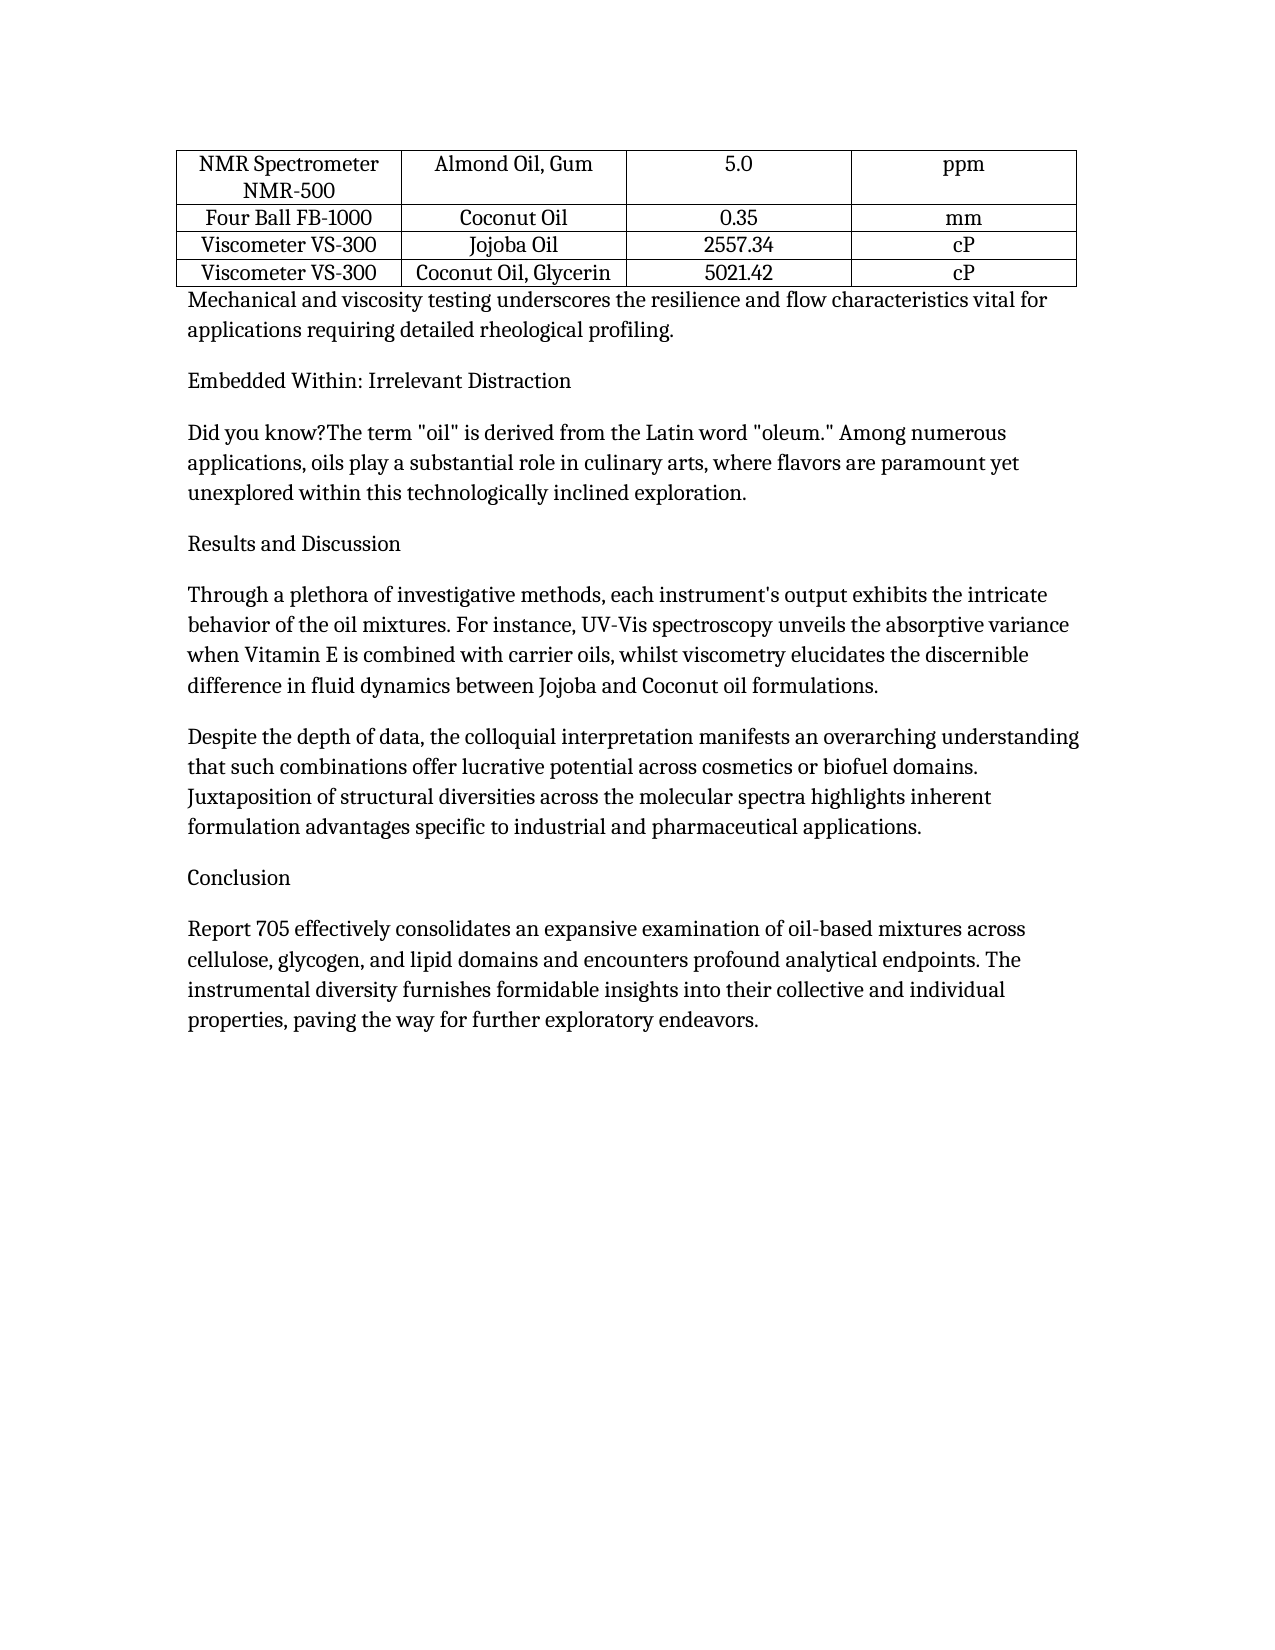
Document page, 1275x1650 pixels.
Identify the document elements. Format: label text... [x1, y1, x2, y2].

table_cell Viscometer VS-300 [177, 260, 401, 286]
table_cell Coconut Oil, Glycerin [402, 260, 626, 286]
table_cell Viscometer VS-300 [177, 232, 401, 258]
text Embedded Within: Irrelevant Distraction [187, 368, 1087, 394]
table_cell NMR Spectrometer NMR-500 [177, 151, 401, 204]
table_cell ppm [852, 151, 1076, 204]
table_cell Four Ball FB-1000 [177, 205, 401, 231]
table_cell 5021.42 [627, 260, 851, 286]
table_cell Jojoba Oil [402, 232, 626, 258]
table_cell mm [852, 205, 1076, 231]
table_cell 5.0 [627, 151, 851, 204]
text Report 705 effectively consolidates an expansive examination of oil-based mixtures across cellulose, glycogen, and lipid domains and encounters profound analytical endpoints. The instrumental diversity furnishes formidable insights into their collective and individual properties, paving the way for further exploratory endeavors. [187, 916, 1087, 1033]
table_cell Almond Oil, Gum [402, 151, 626, 204]
text Conclusion [187, 865, 1087, 891]
table_cell Coconut Oil [402, 205, 626, 231]
text Despite the depth of data, the colloquial interpretation manifests an overarching understanding that such combinations offer lucrative potential across cosmetics or biofuel domains. Juxtaposition of structural diversities across the molecular spectra highlights inherent formulation advantages specific to industrial and pharmaceutical applications. [187, 723, 1087, 840]
text Results and Discussion [187, 531, 1087, 557]
text Mechanical and viscosity testing underscores the resilience and flow characteristics vital for applications requiring detailed rheological profiling. [187, 287, 1087, 343]
text Did you know?The term "oil" is derived from the Latin word "oleum." Among numerous applications, oils play a substantial role in culinary arts, where flavors are paramount yet unexplored within this technologically inclined exploration. [187, 419, 1087, 506]
table_cell cP [852, 232, 1076, 258]
table_cell cP [852, 260, 1076, 286]
table_cell 0.35 [627, 205, 851, 231]
text Through a plethora of investigative methods, each instrument's output exhibits the intricate behavior of the oil mixtures. For instance, UV-Vis spectroscopy unveils the absorptive variance when Vitamin E is combined with carrier oils, whilst viscometry elucidates the discernible difference in fluid dynamics between Jojoba and Coconut oil formulations. [187, 582, 1087, 699]
table_cell 2557.34 [627, 232, 851, 258]
